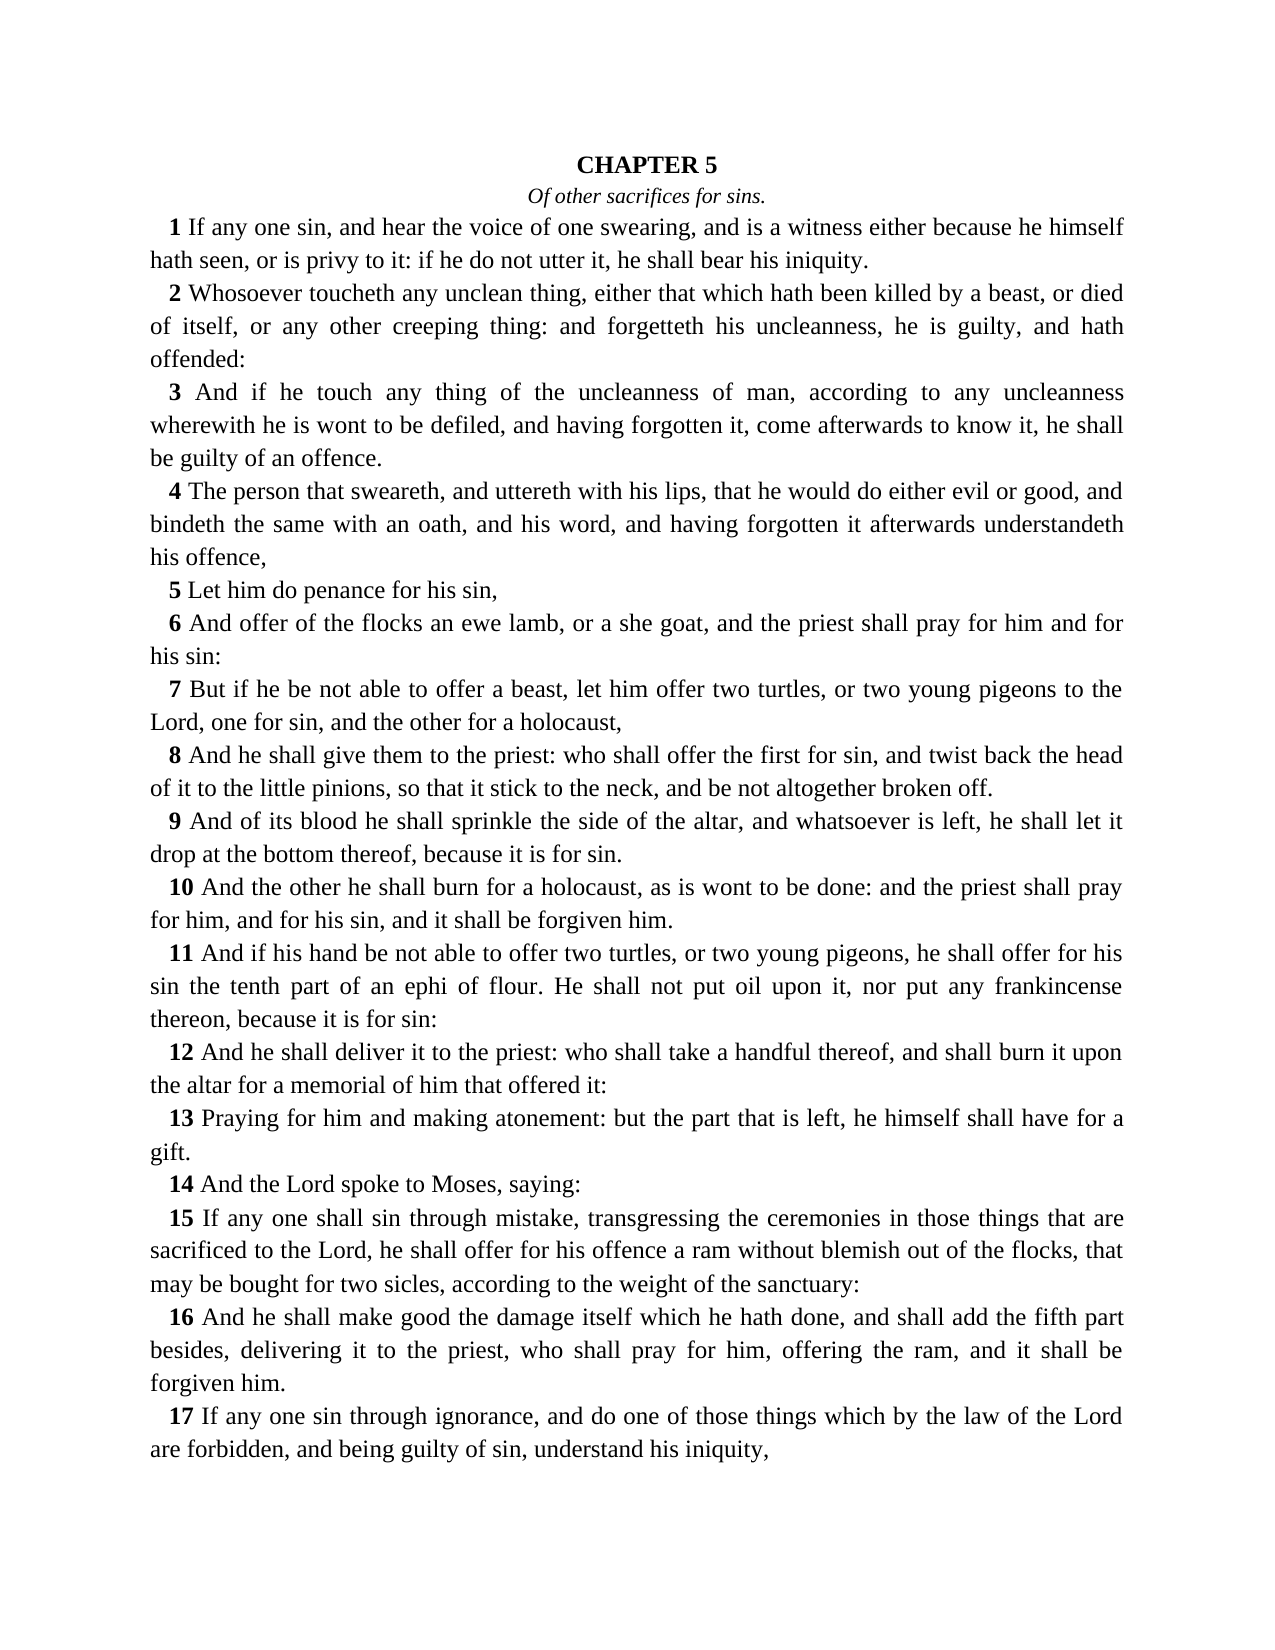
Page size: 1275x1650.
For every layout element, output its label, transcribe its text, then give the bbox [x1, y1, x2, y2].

text 7 But if he be not able to offer a beast, let him offer two turtles, or two young pigeons to the Lord, one for sin, and the other for a holocaust, [150, 674, 1125, 736]
text 1 If any one sin, and hear the voice of one swearing, and is a witness either because he himself hath seen, or is privy to it: if he do not utter it, he shall bear his iniquity. [150, 212, 1125, 274]
text 15 If any one shall sin through mistake, transgressing the ceremonies in those things that are sacrificed to the Lord, he shall offer for his offence a ram without blemish out of the flocks, that may be bought for two sicles, according to the weight of the sanctuary: [150, 1203, 1125, 1297]
text 11 And if his hand be not able to offer two turtles, or two young pigeons, he shall offer for his sin the tenth part of an ephi of flour. He shall not put oil upon it, nor put any frankincense thereon, because it is for sin: [150, 938, 1125, 1033]
text 4 The person that sweareth, and uttereth with his lips, that he would do either evil or good, and bindeth the same with an oath, and his word, and having forgotten it afterwards understandeth his offence, [150, 476, 1125, 571]
text 16 And he shall make good the damage itself which he hath done, and shall add the fifth part besides, delivering it to the priest, who shall pray for him, offering the ram, and it shall be forgiven him. [150, 1302, 1125, 1396]
text 14 And the Lord spoke to Moses, saying: [150, 1169, 1125, 1198]
text CHAPTER 5 [150, 150, 1125, 179]
text 17 If any one sin through ignorance, and do one of those things which by the law of the Lord are forbidden, and being guilty of sin, understand his iniquity, [150, 1401, 1125, 1462]
text 5 Let him do penance for his sin, [150, 575, 1125, 604]
text Of other sacrifices for sins. [150, 183, 1125, 208]
text 6 And offer of the flocks an ewe lamb, or a she goat, and the priest shall pray for him and for his sin: [150, 608, 1125, 670]
text 3 And if he touch any thing of the uncleanness of man, according to any uncleanness wherewith he is wont to be defiled, and having forgotten it, come afterwards to know it, he shall be guilty of an offence. [150, 377, 1125, 472]
text 8 And he shall give them to the priest: who shall offer the first for sin, and twist back the head of it to the little pinions, so that it stick to the neck, and be not altogether broken off. [150, 740, 1125, 802]
text 13 Praying for him and making atonement: but the part that is left, he himself shall have for a gift. [150, 1103, 1125, 1165]
text 9 And of its blood he shall sprinkle the side of the altar, and whatsoever is left, he shall let it drop at the bottom thereof, because it is for sin. [150, 806, 1125, 868]
text 10 And the other he shall burn for a holocaust, as is wont to be done: and the priest shall pray for him, and for his sin, and it shall be forgiven him. [150, 872, 1125, 934]
text 12 And he shall deliver it to the priest: who shall take a handful thereof, and shall burn it upon the altar for a memorial of him that offered it: [150, 1037, 1125, 1099]
text 2 Whosoever toucheth any unclean thing, either that which hath been killed by a beast, or died of itself, or any other creeping thing: and forgetteth his uncleanness, he is guilty, and hath offended: [150, 278, 1125, 373]
